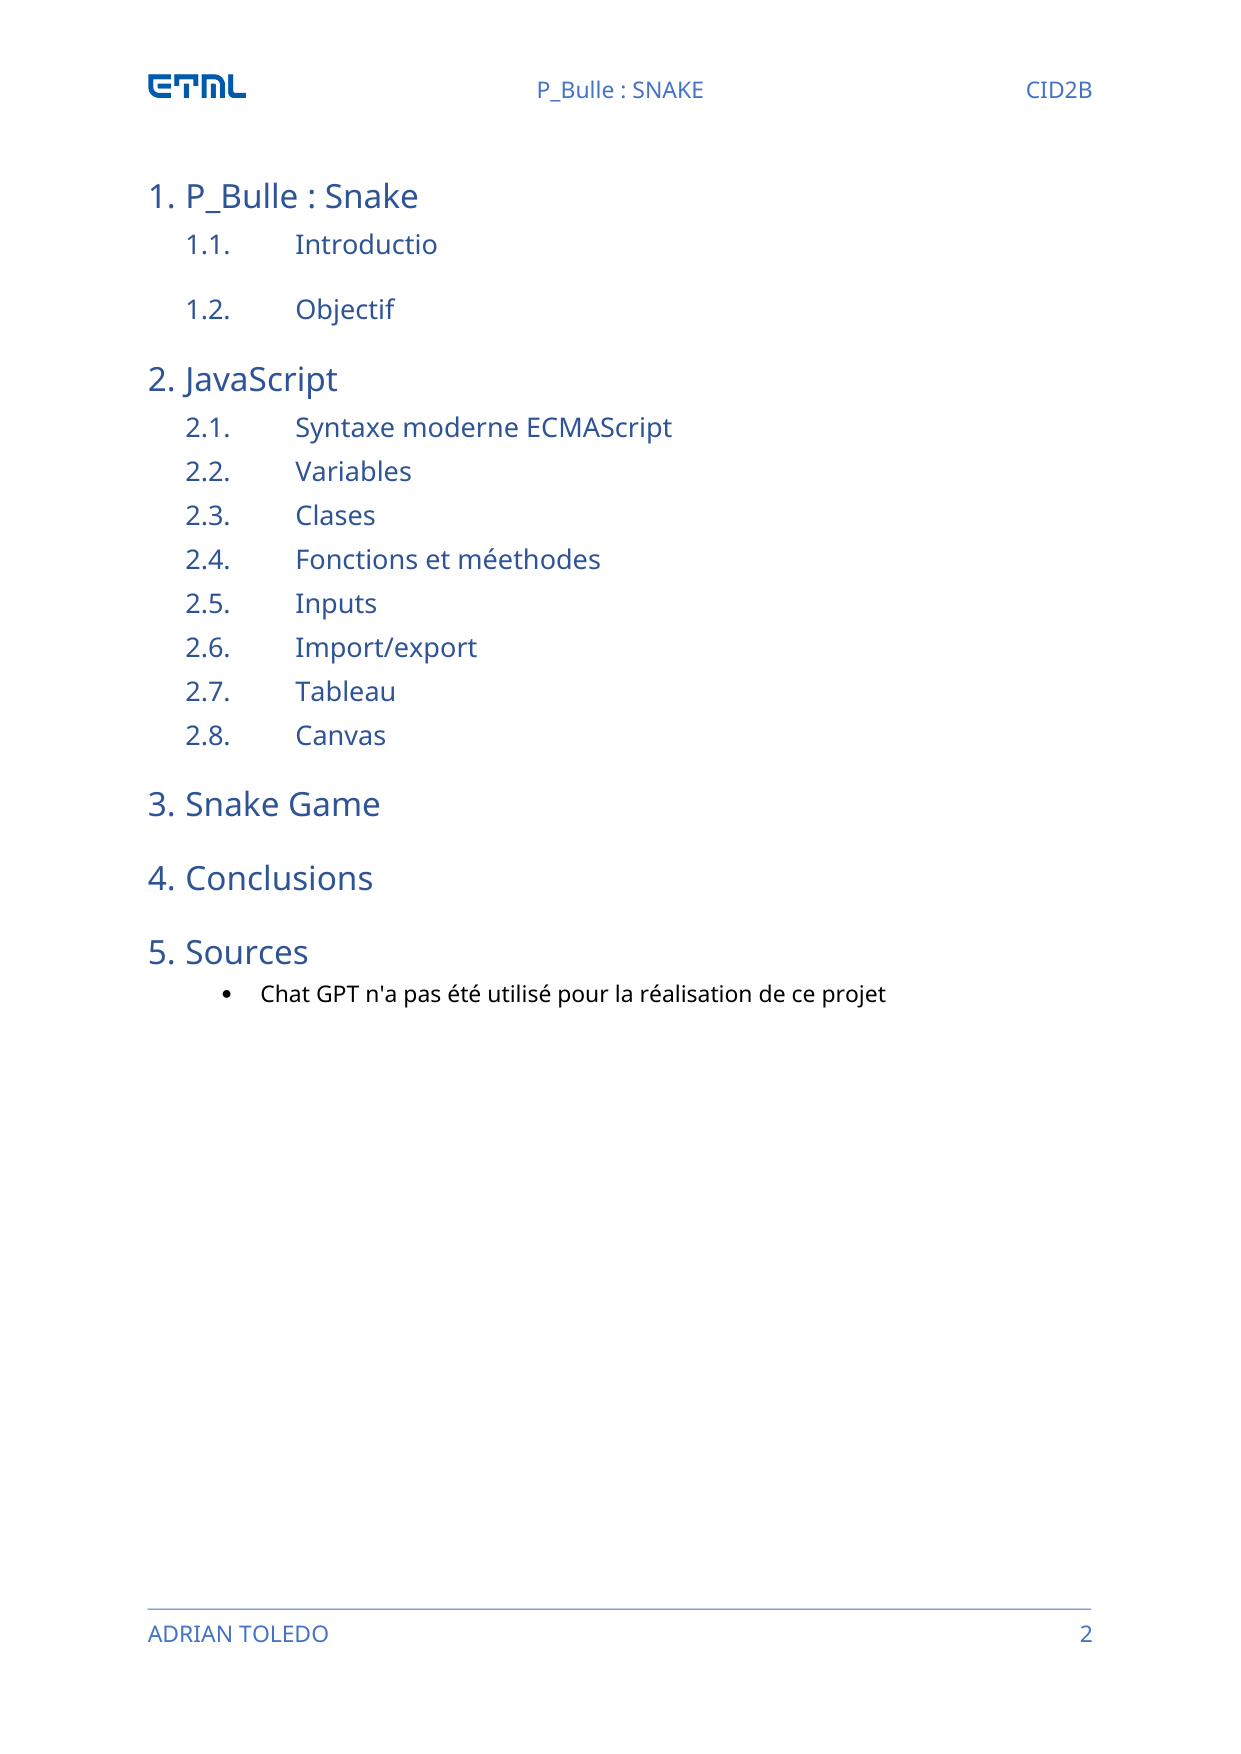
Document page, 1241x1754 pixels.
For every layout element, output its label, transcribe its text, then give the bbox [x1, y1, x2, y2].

subtitle JavaScript [148, 355, 1093, 401]
subtitle Tableau [185, 672, 1093, 709]
subtitle Sources [148, 929, 1093, 974]
subtitle Fonctions et méethodes [185, 540, 1093, 577]
subtitle Objectif [185, 291, 1093, 327]
subtitle Clases [185, 496, 1093, 533]
list Chat GPT n'a pas été utilisé pour la réalisation de ce projet [223, 978, 1093, 1009]
subtitle Conclusions [148, 855, 1093, 900]
subtitle Snake Game [148, 781, 1093, 826]
subtitle Variables [185, 452, 1093, 489]
subtitle P_Bulle : Snake [148, 173, 1093, 218]
subtitle Syntaxe moderne ECMAScript [185, 408, 1093, 445]
subtitle Import/export [185, 628, 1093, 665]
subtitle Canvas [185, 716, 1093, 753]
picture [147, 73, 247, 99]
subtitle Introductio [185, 226, 1093, 263]
subtitle Inputs [185, 584, 1093, 621]
